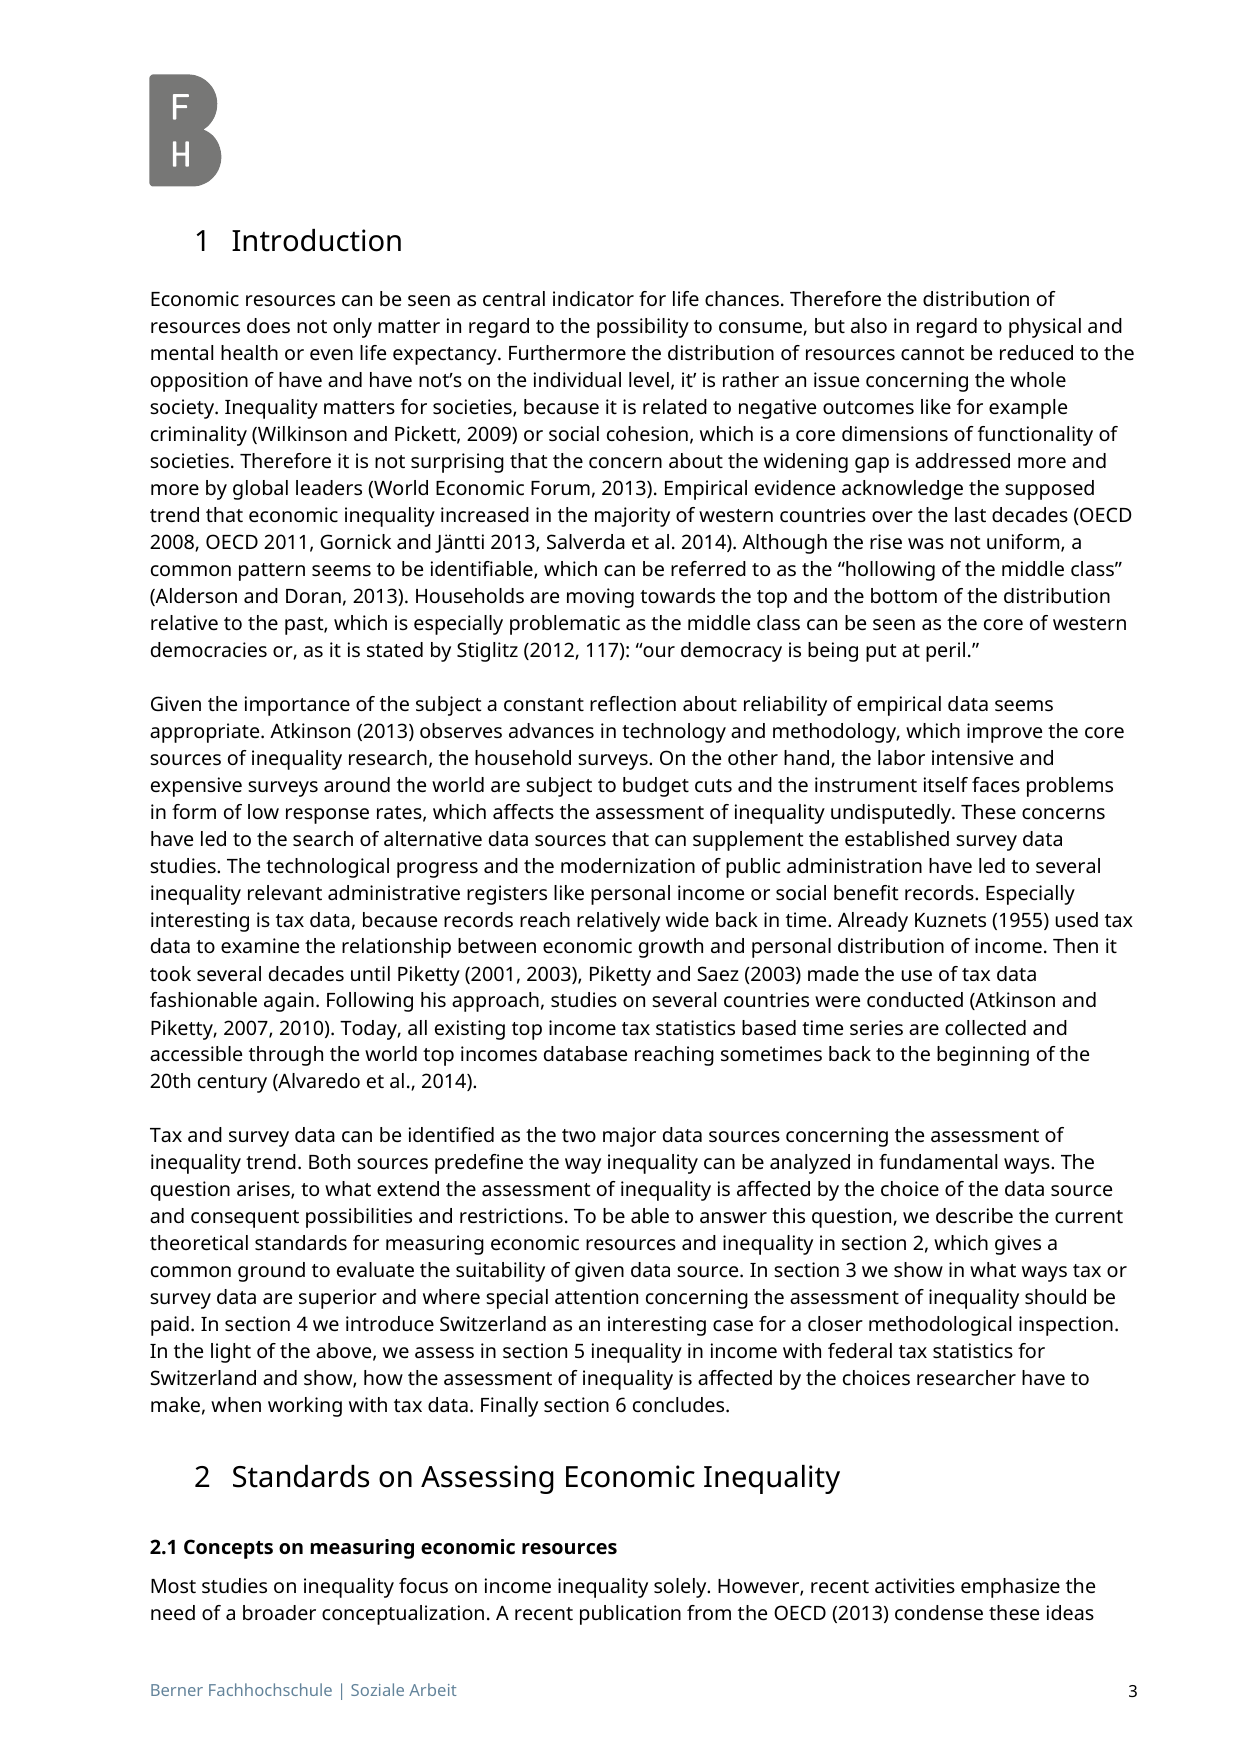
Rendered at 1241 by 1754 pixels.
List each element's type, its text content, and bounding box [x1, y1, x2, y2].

text Economic resources can be seen as central indicator for life chances. Therefore the distribution of resources does not only matter in regard to the possibility to consume, but also in regard to physical and mental health or even life expectancy. Furthermore the distribution of resources cannot be reduced to the opposition of have and have not’s on the individual level, it’ is rather an issue concerning the whole society. Inequality matters for societies, because it is related to negative outcomes like for example criminality (Wilkinson and Pickett, 2009) or social cohesion, which is a core dimensions of functionality of societies. Therefore it is not surprising that the concern about the widening gap is addressed more and more by global leaders (World Economic Forum, 2013). Empirical evidence acknowledge the supposed trend that economic inequality increased in the majority of western countries over the last decades (OECD 2008, OECD 2011, Gornick and Jäntti 2013, Salverda et al. 2014). Although the rise was not uniform, a common pattern seems to be identifiable, which can be referred to as the “hollowing of the middle class” (Alderson and Doran, 2013). Households are moving towards the top and the bottom of the distribution relative to the past, which is especially problematic as the middle class can be seen as the core of western democracies or, as it is stated by Stiglitz (2012, 117): “our democracy is being put at peril.” [149, 285, 1136, 663]
text Tax and survey data can be identified as the two major data sources concerning the assessment of inequality trend. Both sources predefine the way inequality can be analyzed in fundamental ways. The question arises, to what extend the assessment of inequality is affected by the choice of the data source and consequent possibilities and restrictions. To be able to answer this question, we describe the current theoretical standards for measuring economic resources and inequality in section 2, which gives a common ground to evaluate the suitability of given data source. In section 3 we show in what ways tax or survey data are superior and where special attention concerning the assessment of inequality should be paid. In section 4 we introduce Switzerland as an interesting case for a closer methodological inspection. In the light of the above, we assess in section 5 inequality in income with federal tax statistics for Switzerland and show, how the assessment of inequality is affected by the choices researcher have to make, when working with tax data. Finally section 6 concludes. [149, 1122, 1136, 1418]
text Given the importance of the subject a constant reflection about reliability of empirical data seems appropriate. Atkinson (2013) observes advances in technology and methodology, which improve the core sources of inequality research, the household surveys. On the other hand, the labor intensive and expensive surveys around the world are subject to budget cuts and the instrument itself faces problems in form of low response rates, which affects the assessment of inequality undisputedly. These concerns have led to the search of alternative data sources that can supplement the established survey data studies. The technological progress and the modernization of public administration have led to several inequality relevant administrative registers like personal income or social benefit records. Especially interesting is tax data, because records reach relatively wide back in time. Already Kuznets (1955) used tax data to examine the relationship between economic growth and personal distribution of income. Then it took several decades until Piketty (2001, 2003), Piketty and Saez (2003) made the use of tax data fashionable again. Following his approach, studies on several countries were conducted (Atkinson and Piketty, 2007, 2010). Today, all existing top income tax statistics based time series are collected and accessible through the world top incomes database reaching sometimes back to the beginning of the 20th century (Alvaredo et al., 2014). [149, 690, 1136, 1095]
subtitle Introduction [194, 221, 1136, 260]
subtitle Concepts on measuring economic resources [149, 1533, 1136, 1560]
subtitle Standards on Assessing Economic Inequality [194, 1456, 1136, 1496]
